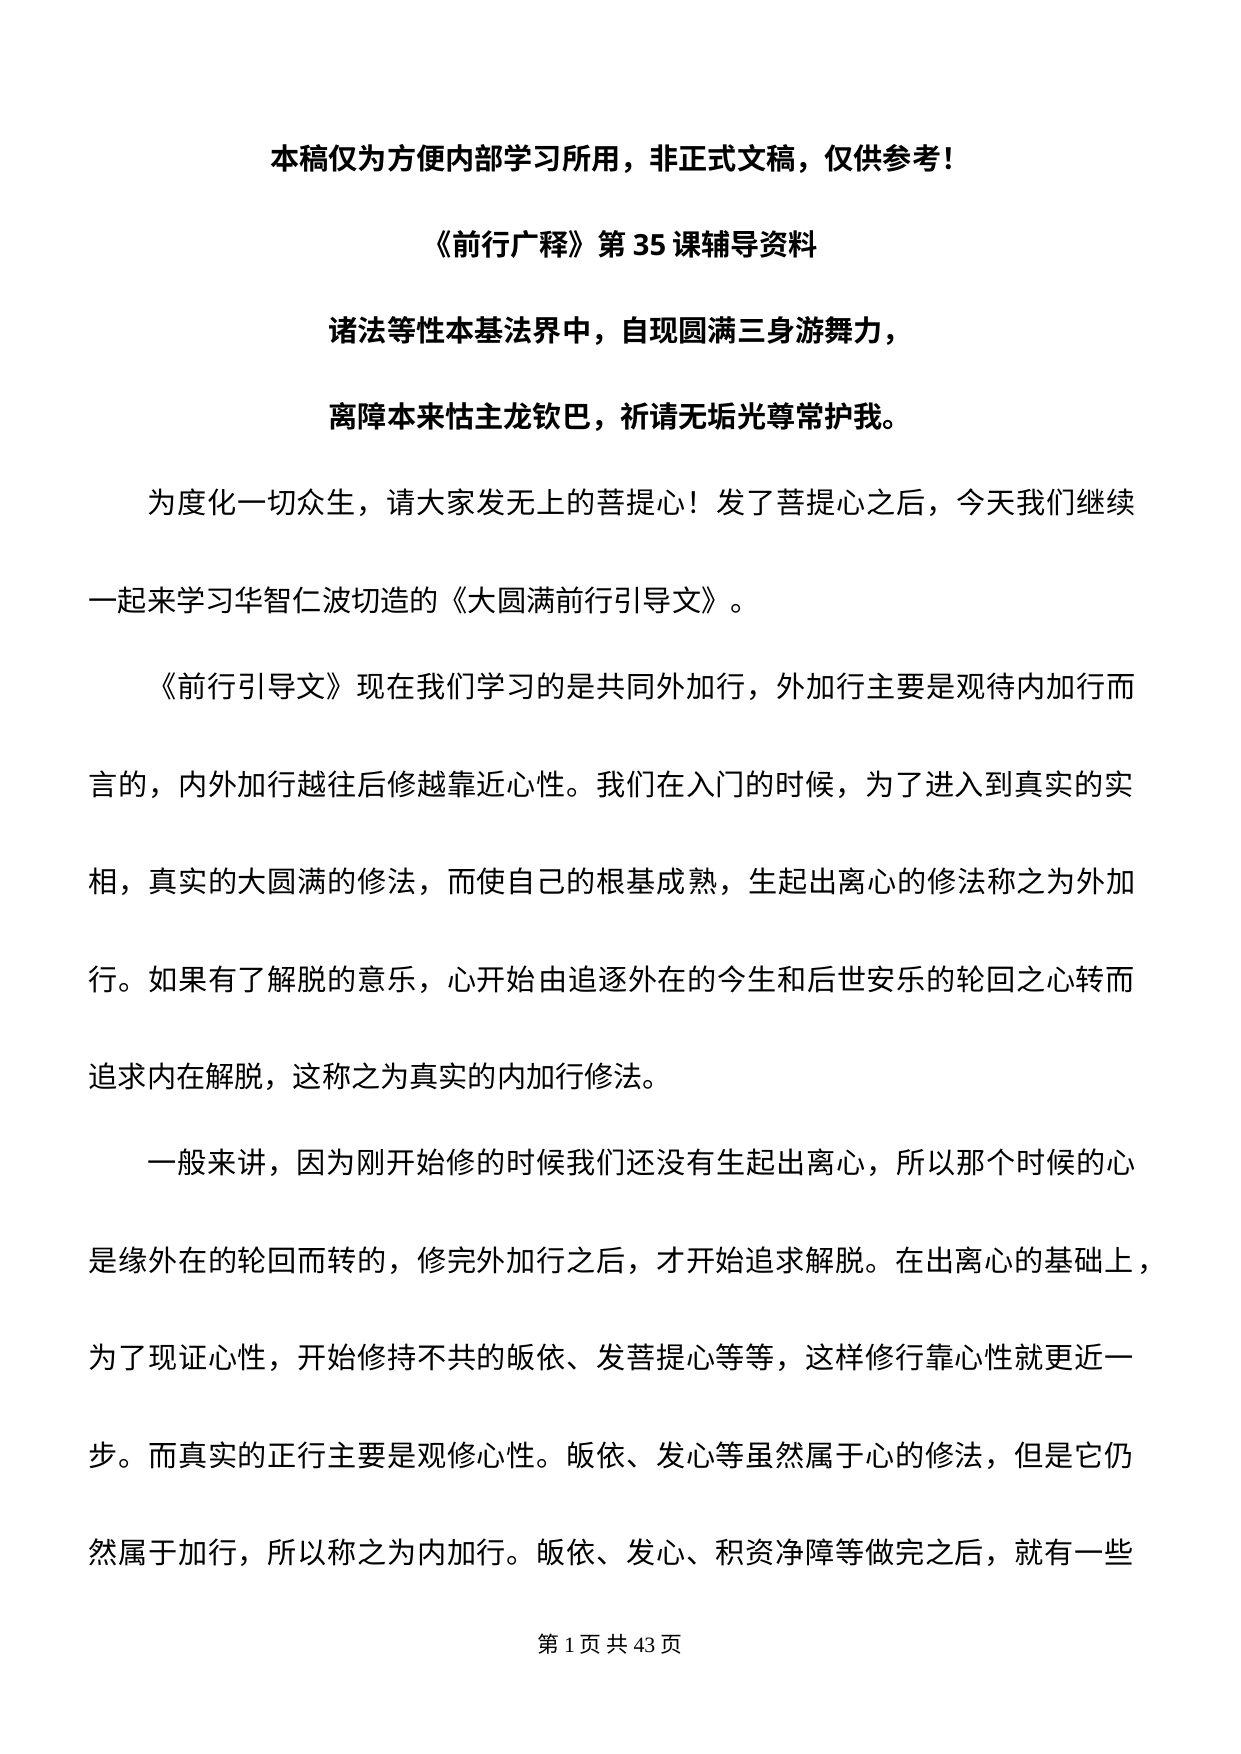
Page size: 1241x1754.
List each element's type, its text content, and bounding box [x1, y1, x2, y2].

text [88, 1128, 1137, 1583]
text 离障本来怙主龙钦巴，祈请无垢光尊常护我。 [88, 383, 1152, 448]
text 《前行广释》第35课辅导资料 [88, 210, 1152, 275]
text 本稿仅为方便内部学习所用，非正式文稿，仅供参考！ [88, 124, 1152, 189]
text 《前行引导文》现在我们学习的是共同外加行，外加行主要是观待内加行而言的，内外加行越往后修越靠近心性。我们在入门的时候，为了进入到真实的实相，真实的大圆满的修法，而使自己的根基成熟，生起出离心的修法称之为外加行。如果有了解脱的意乐，心开始由追逐外在的今生和后世安乐的轮回之心转而追求内在解脱，这称之为真实的内加行修法。 [88, 652, 1137, 1107]
text 诸法等性本基法界中，自现圆满三身游舞力， [88, 296, 1152, 361]
text 为度化一切众生，请大家发无上的菩提心！发了菩提心之后，今天我们继续一起来学习华智仁波切造的《大圆满前行引导文》。 [88, 469, 1137, 631]
